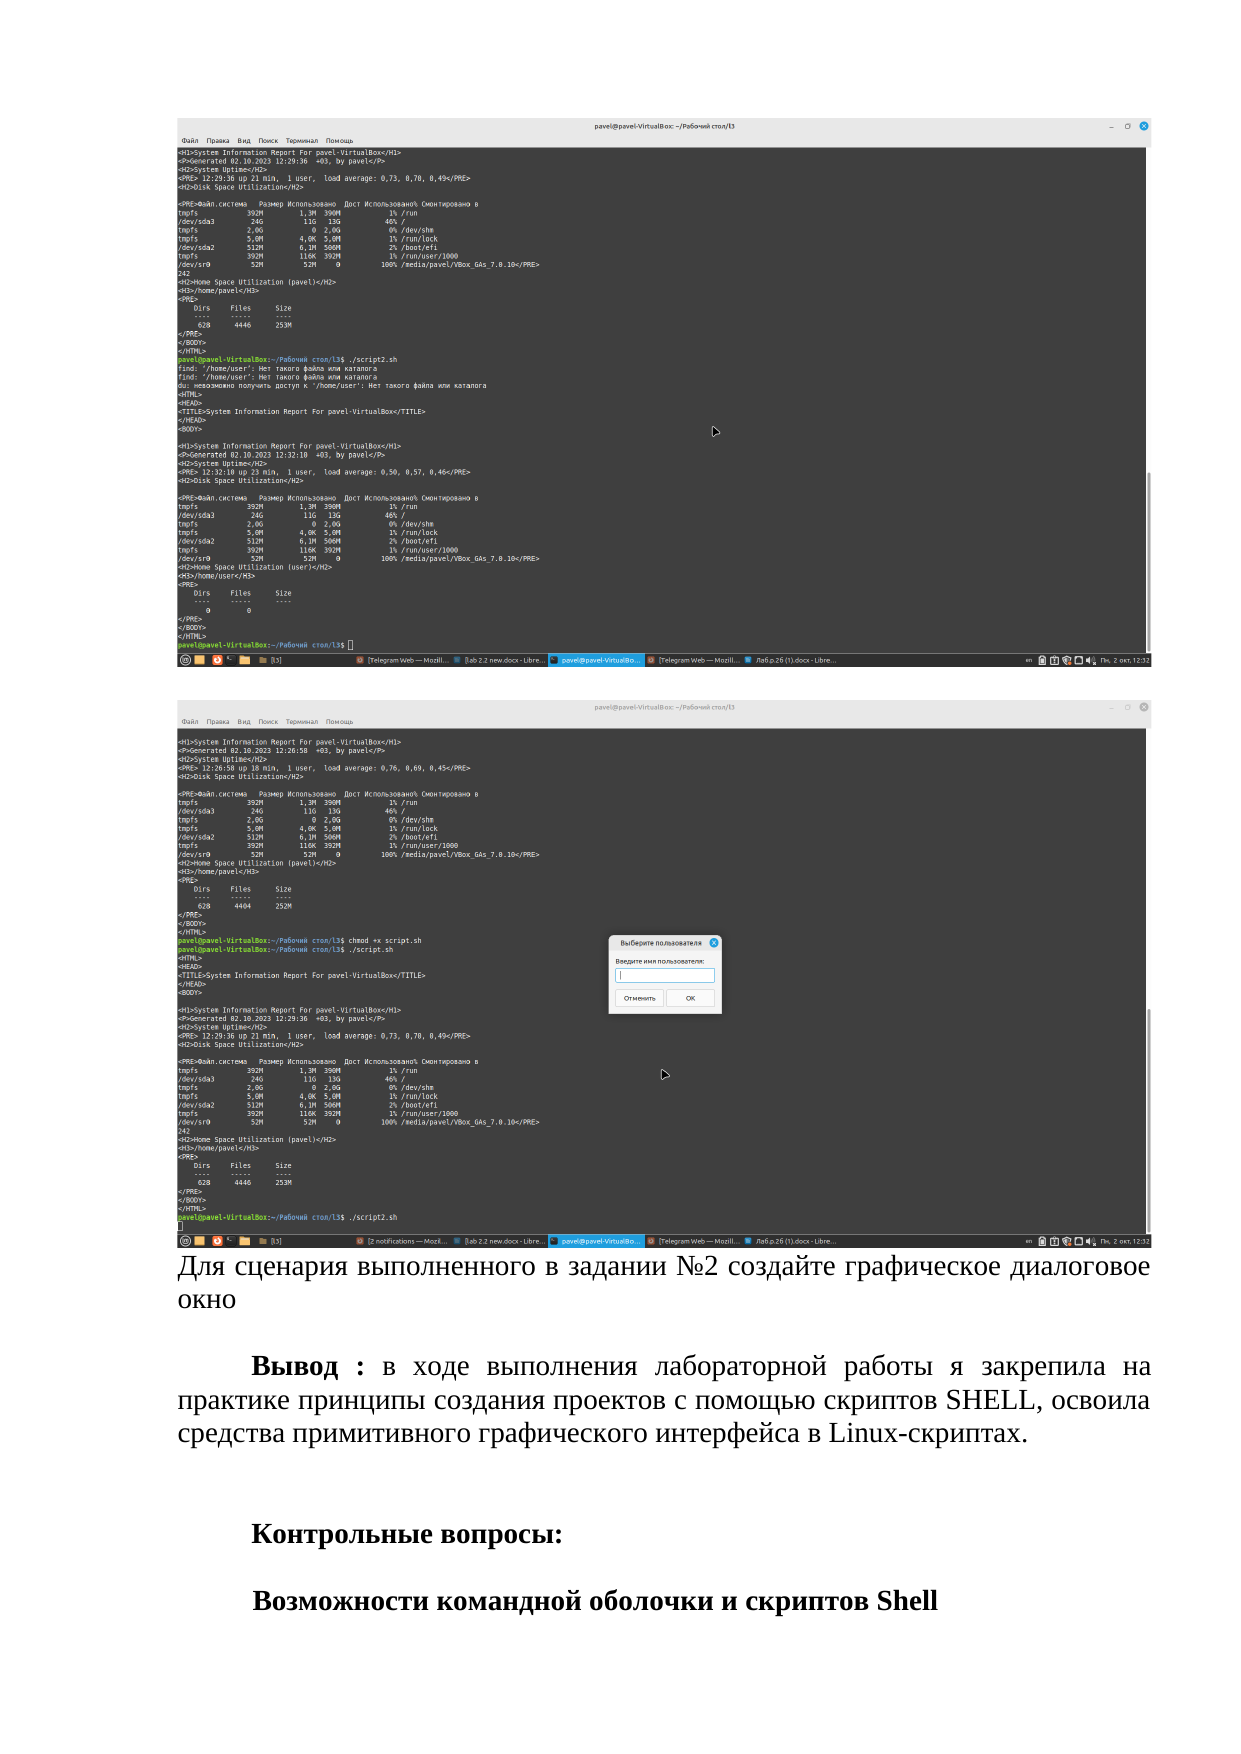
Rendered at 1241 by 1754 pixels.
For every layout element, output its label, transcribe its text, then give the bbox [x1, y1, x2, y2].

text Для сценария выполненного в задании №2 создайте графическое диалоговое окно [177, 1248, 1152, 1315]
text Контрольные вопросы: [177, 1516, 1152, 1550]
list Возможности командной оболочки и скриптов Shell [252, 1583, 1152, 1617]
text Вывод : в ходе выполнения лабораторной работы я закрепила на практике принципы создания проектов с помощью скриптов SHELL, освоила средства примитивного графического интерфейса в Linux-скриптах. [177, 1348, 1152, 1449]
picture [177, 700, 1152, 1248]
picture [177, 118, 1152, 667]
